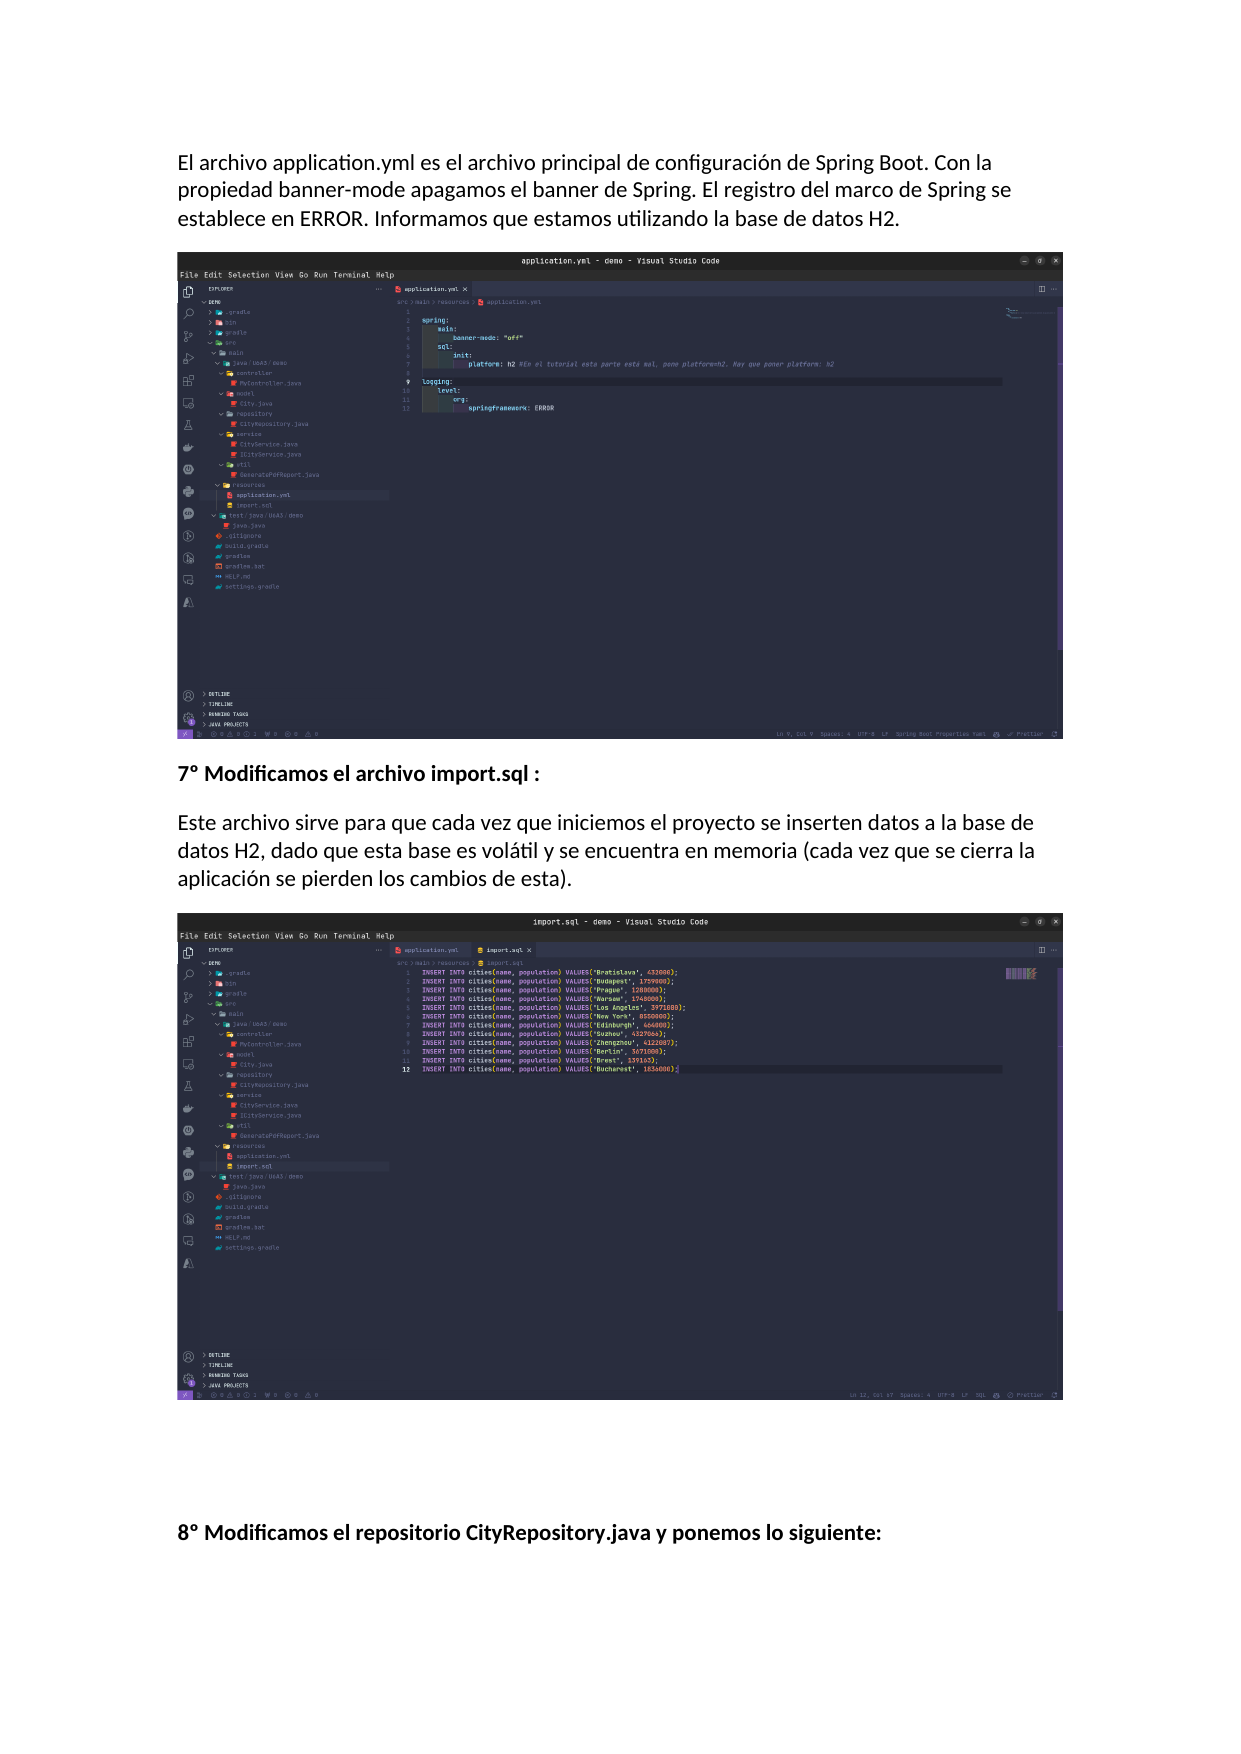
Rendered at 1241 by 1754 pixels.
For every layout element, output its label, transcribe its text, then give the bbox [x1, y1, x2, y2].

picture [177, 252, 1063, 739]
picture [177, 913, 1063, 1400]
text Este archivo sirve para que cada vez que iniciemos el proyecto se inserten datos a la base de datos H2, dado que esta base es volátil y se encuentra en memoria (cada vez que se cierra la aplicación se pierden los cambios de esta). [177, 808, 1063, 892]
text 8º Modificamos el repositorio CityRepository.java y ponemos lo siguiente: [177, 1518, 1063, 1546]
text El archivo application.yml es el archivo principal de configuración de Spring Boot. Con la propiedad banner-mode apagamos el banner de Spring. El registro del marco de Spring se establece en ERROR. Informamos que estamos utilizando la base de datos H2. [177, 148, 1063, 232]
text 7º Modificamos el archivo import.sql : [177, 759, 1063, 788]
